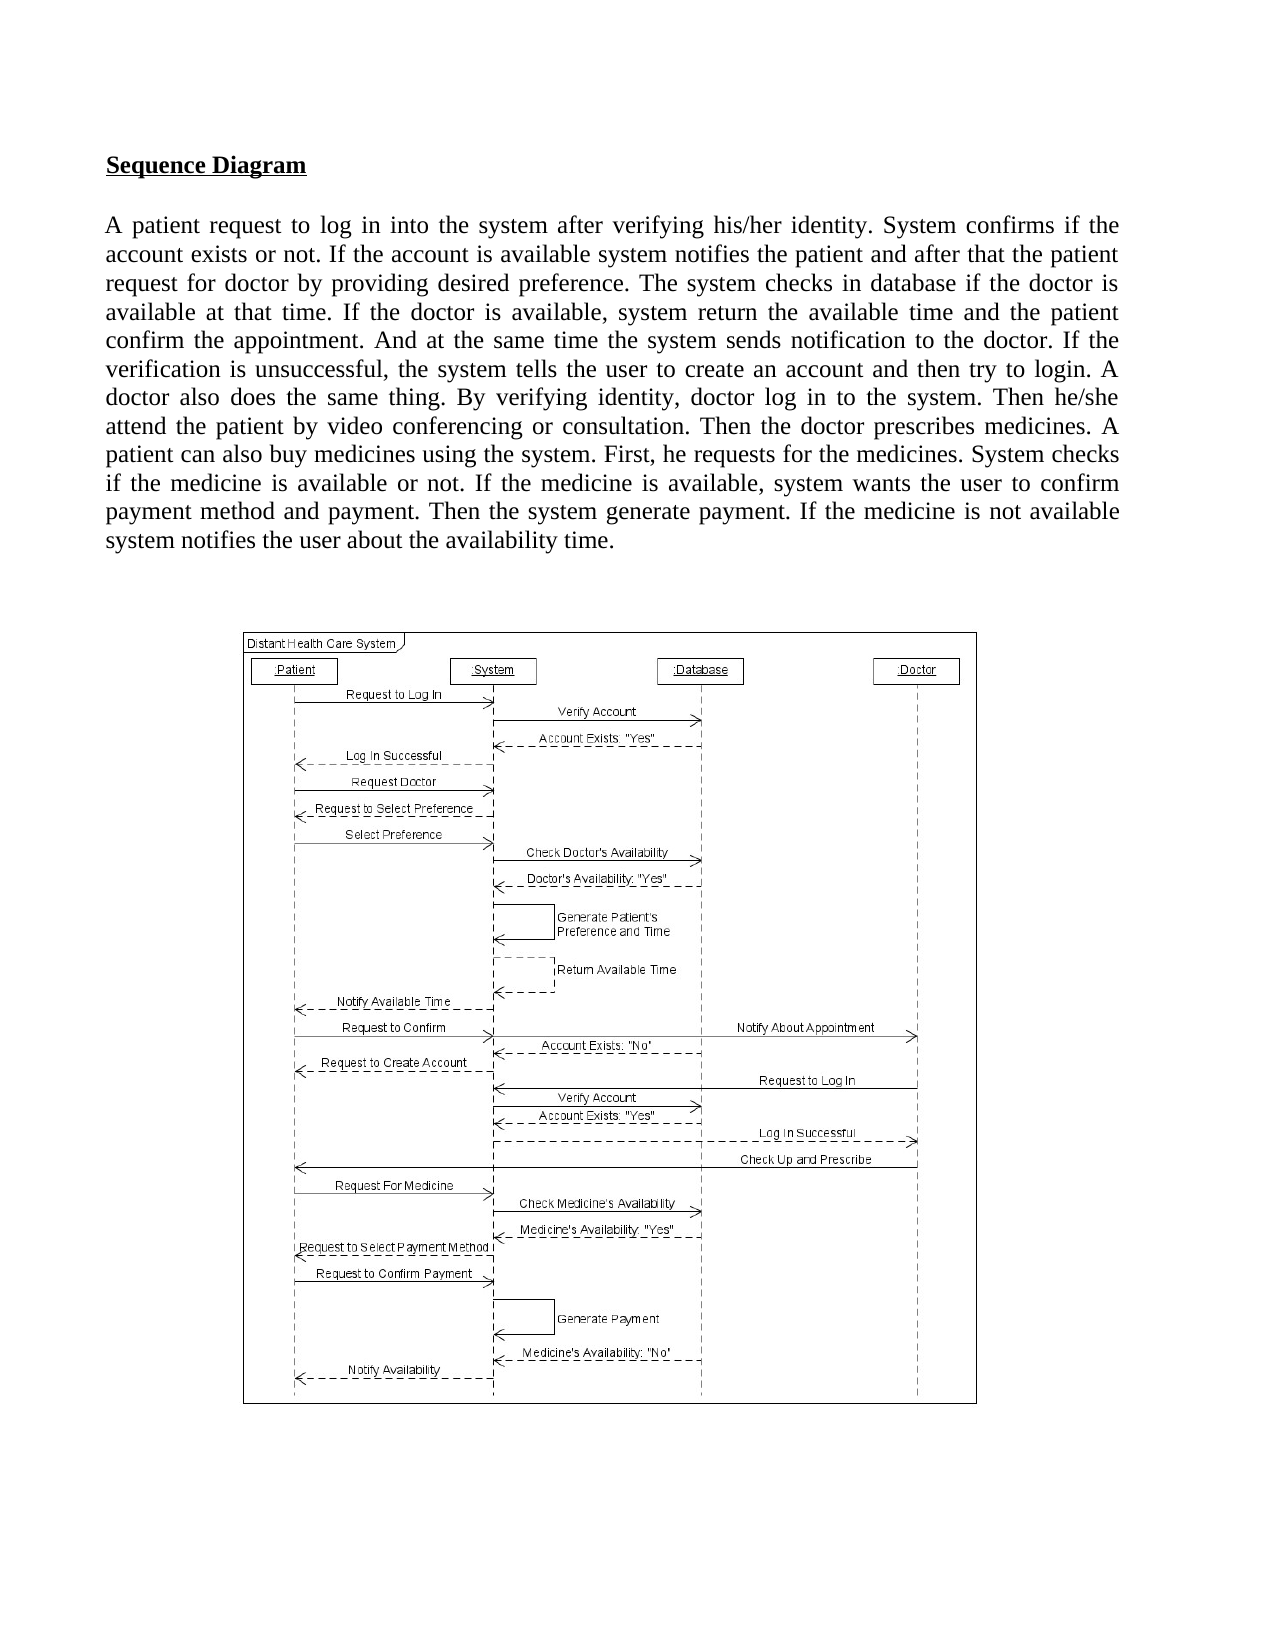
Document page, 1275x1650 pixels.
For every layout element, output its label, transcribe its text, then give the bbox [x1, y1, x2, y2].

text A patient request to log in into the system after verifying his/her identity. System confirms if the account exists or not. If the account is available system notifies the patient and after that the patient request for doctor by providing desired preference. The system checks in database if the doctor is available at that time. If the doctor is available, system return the available time and the patient confirm the appointment. And at the same time the system sends notification to the doctor. If the verification is unsuccessful, the system tells the user to create an account and then try to login. A doctor also does the same thing. By verifying identity, doctor log in to the system. Then he/she attend the patient by video conferencing or consultation. Then the doctor prescribes medicines. A patient can also buy medicines using the system. First, he requests for the medicines. System checks if the medicine is available or not. If the medicine is available, system wants the user to confirm payment method and payment. Then the system generate payment. If the medicine is not available system notifies the user about the availability time. [104, 211, 1120, 554]
picture [225, 614, 994, 1430]
text Sequence Diagram [106, 150, 1125, 179]
